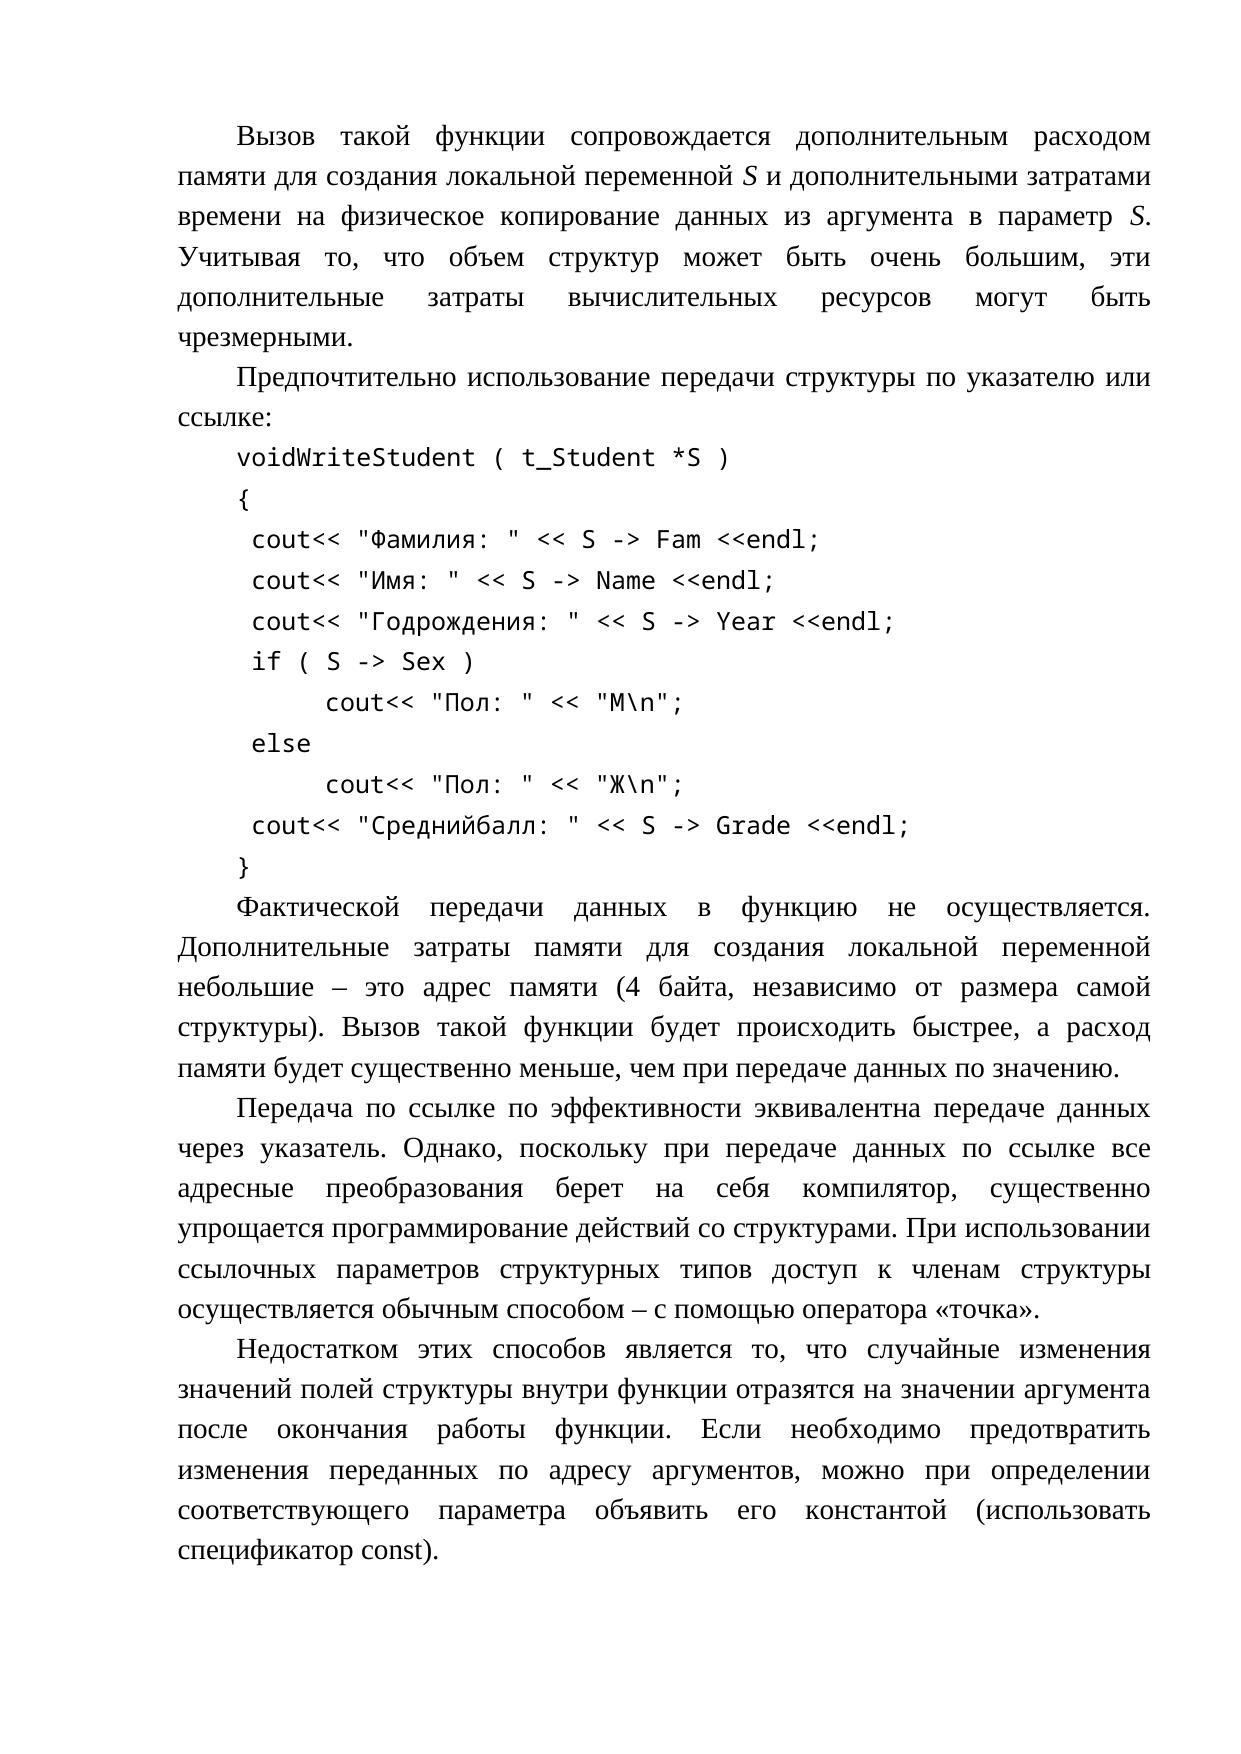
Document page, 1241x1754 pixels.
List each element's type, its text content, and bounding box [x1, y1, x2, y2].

text Передача по ссылке по эффективности эквивалентна передаче данных через указатель. Однако, поскольку при передаче данных по ссылке все адресные преобразования берет на себя компилятор, существенно упрощается программирование действий со структурами. При использовании ссылочных параметров структурных типов доступ к членам структуры осуществляется обычным способом – с помощью оператора «точка». [177, 1090, 1152, 1324]
text cout<< "Годрождения: " << S -> Year <<endl; [177, 603, 1152, 637]
text Фактической передачи данных в функцию не осуществляется. Дополнительные затраты памяти для создания локальной переменной небольшие – это адрес памяти (4 байта, независимо от размера самой структуры). Вызов такой функции будет происходить быстрее, а расход памяти будет существенно меньше, чем при передаче данных по значению. [177, 889, 1152, 1083]
text } [177, 848, 1152, 882]
text { [177, 481, 1152, 515]
text else [177, 726, 1152, 760]
text Недостатком этих способов является то, что случайные изменения значений полей структуры внутри функции отразятся на значении аргумента после окончания работы функции. Если необходимо предотвратить изменения переданных по адресу аргументов, можно при определении соответствующего параметра объявить его константой (использовать спецификатор const). [177, 1331, 1152, 1566]
text Вызов такой функции сопровождается дополнительным расходом памяти для создания локальной переменной S и дополнительными затратами времени на физическое копирование данных из аргумента в параметр S. Учитывая то, что объем структур может быть очень большим, эти дополнительные затраты вычислительных ресурсов могут быть чрезмерными. [177, 118, 1152, 353]
text cout<< "Пол: " << "Ж\n"; [177, 766, 1152, 801]
text if ( S -> Sex ) [177, 644, 1152, 678]
text Предпочтительно использование передачи структуры по указателю или ссылке: [177, 359, 1152, 433]
text cout<< "Пол: " << "М\n"; [177, 685, 1152, 719]
text voidWriteStudent ( t_Student *S ) [177, 440, 1152, 474]
text cout<< "Имя: " << S -> Name <<endl; [177, 562, 1152, 596]
text cout<< "Среднийбалл: " << S -> Grade <<endl; [177, 807, 1152, 841]
text cout<< "Фамилия: " << S -> Fam <<endl; [177, 521, 1152, 556]
